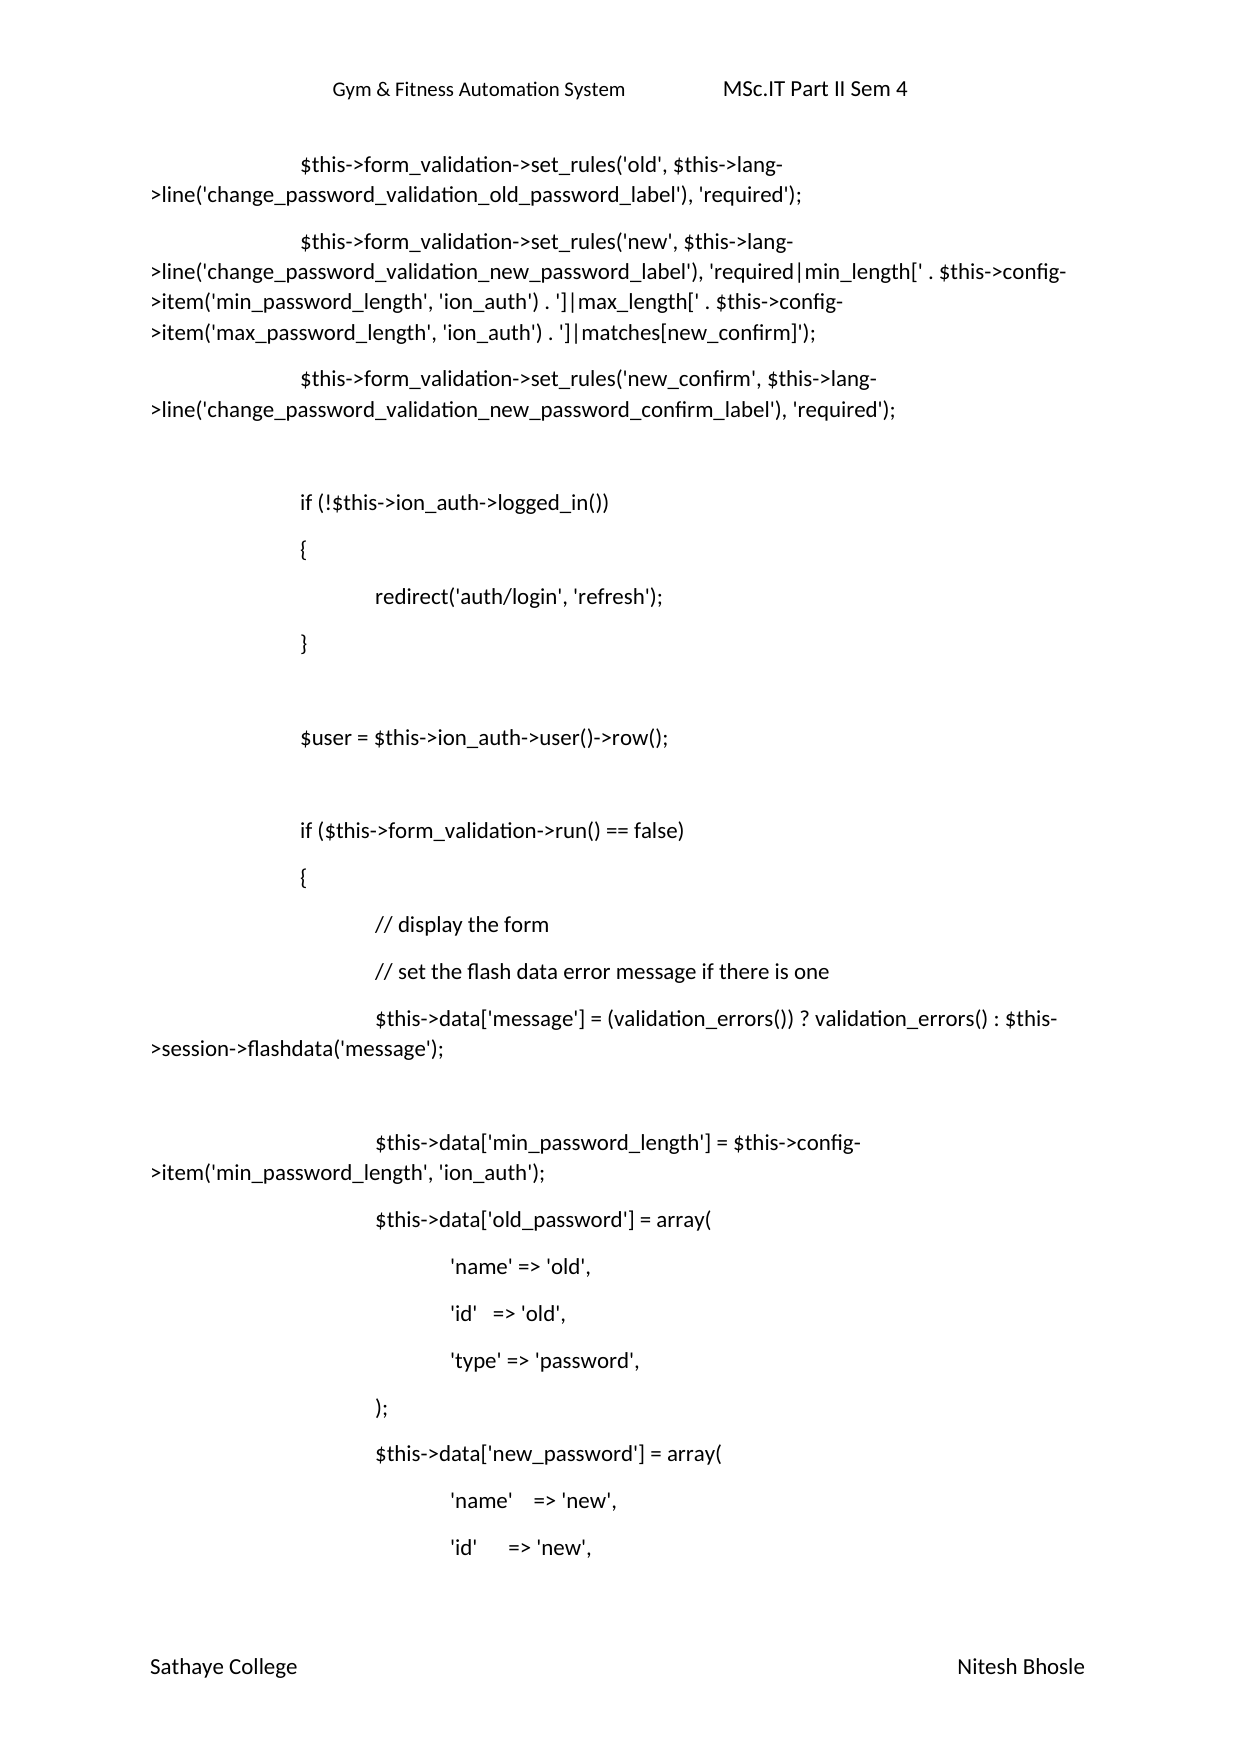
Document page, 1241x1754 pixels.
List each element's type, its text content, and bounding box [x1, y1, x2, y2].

text // display the form [150, 910, 1090, 938]
text { [150, 863, 1090, 892]
text ); [150, 1393, 1090, 1421]
text 'name' => 'old', [150, 1252, 1090, 1280]
text if ($this->form_validation->run() == false) [150, 817, 1090, 845]
text $this->data['old_password'] = array( [150, 1205, 1090, 1233]
text 'id' => 'new', [150, 1533, 1090, 1561]
text } [150, 629, 1090, 657]
text redirect('auth/login', 'refresh'); [150, 582, 1090, 610]
text $this->data['min_password_length'] = $this->config->item('min_password_length', 'ion_auth'); [150, 1128, 1090, 1186]
text $this->form_validation->set_rules('new_confirm', $this->lang->line('change_password_validation_new_password_confirm_label'), 'required'); [150, 364, 1090, 423]
text $this->form_validation->set_rules('new', $this->lang->line('change_password_validation_new_password_label'), 'required|min_length[' . $this->config->item('min_password_length', 'ion_auth') . ']|max_length[' . $this->config->item('max_password_length', 'ion_auth') . ']|matches[new_confirm]'); [150, 227, 1090, 346]
text // set the flash data error message if there is one [150, 957, 1090, 985]
text 'name' => 'new', [150, 1486, 1090, 1514]
text 'id' => 'old', [150, 1299, 1090, 1327]
text $this->data['message'] = (validation_errors()) ? validation_errors() : $this->session->flashdata('message'); [150, 1004, 1090, 1062]
text { [150, 535, 1090, 563]
text $this->data['new_password'] = array( [150, 1439, 1090, 1468]
text $user = $this->ion_auth->user()->row(); [150, 723, 1090, 751]
text if (!$this->ion_auth->logged_in()) [150, 488, 1090, 517]
text 'type' => 'password', [150, 1346, 1090, 1374]
text $this->form_validation->set_rules('old', $this->lang->line('change_password_validation_old_password_label'), 'required'); [150, 150, 1090, 208]
